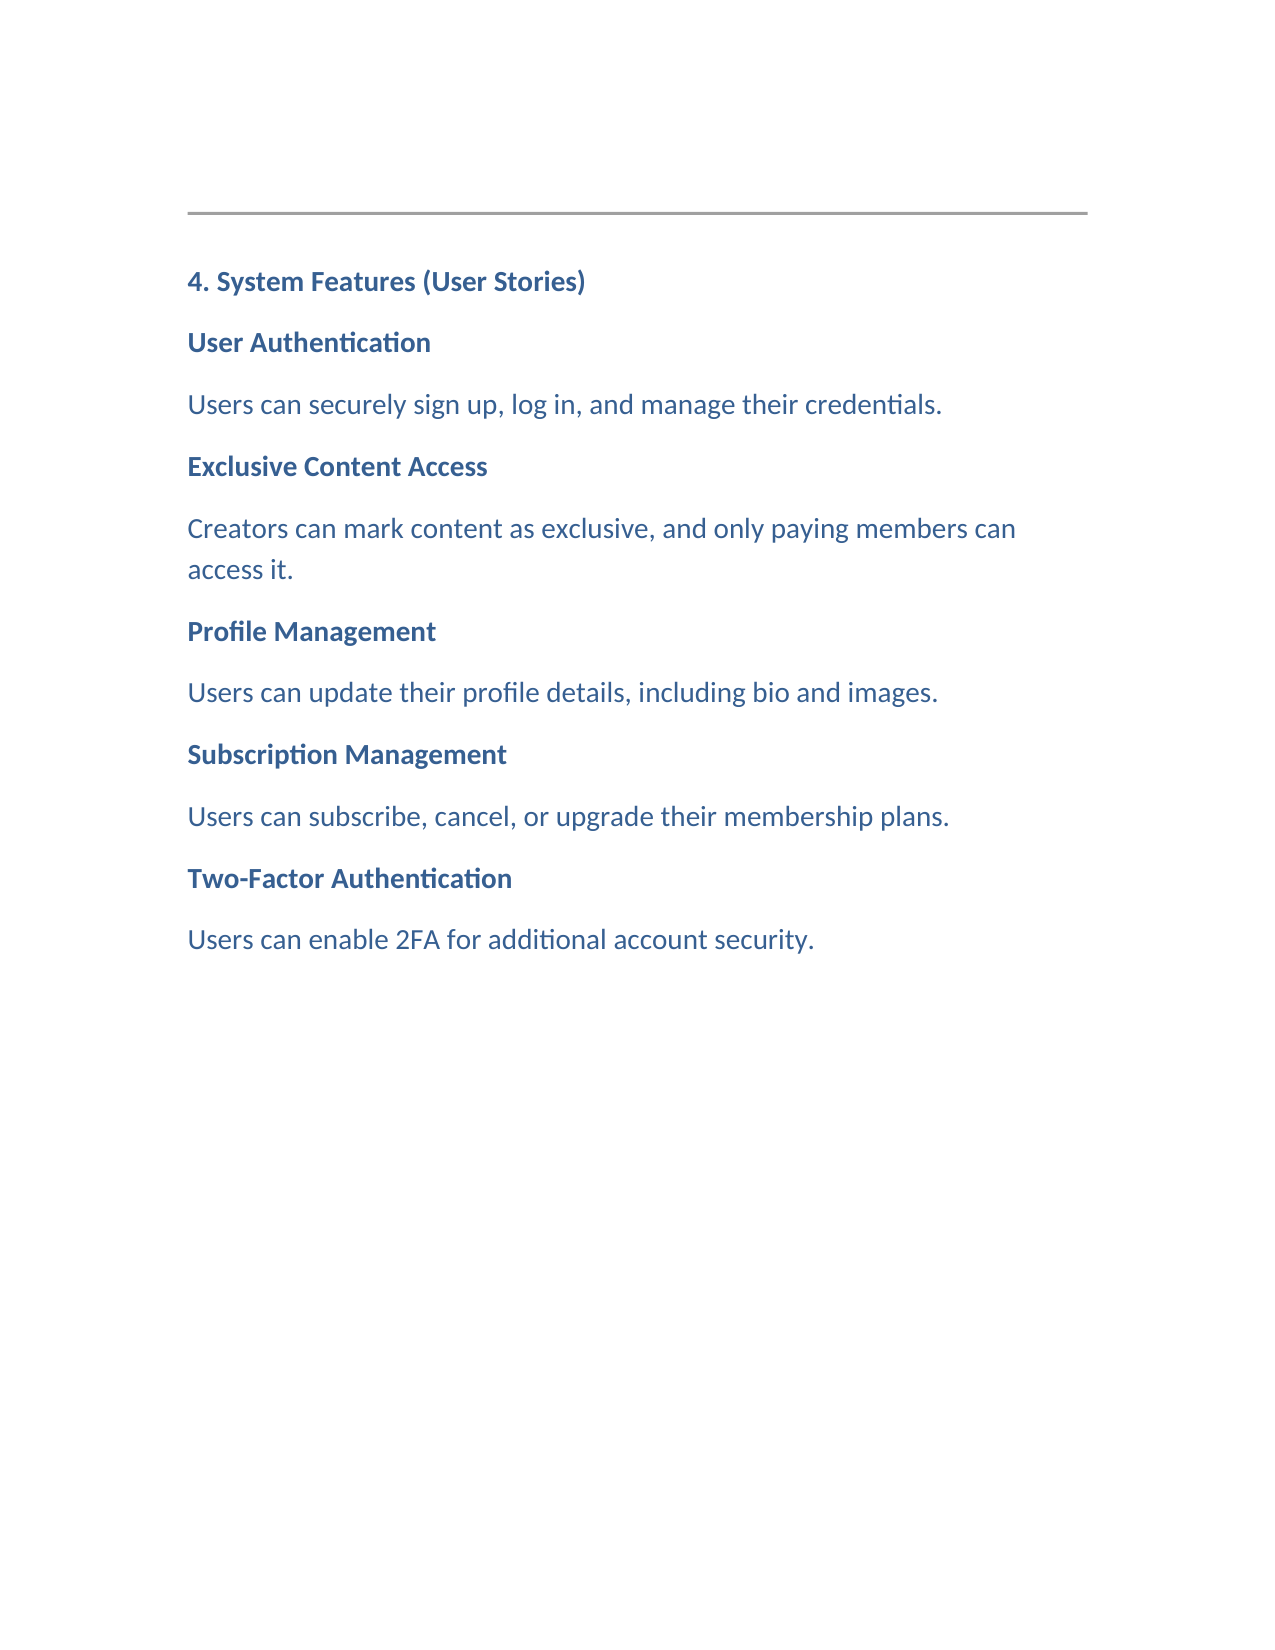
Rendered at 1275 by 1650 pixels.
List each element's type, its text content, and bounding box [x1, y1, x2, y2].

text User Authentication [187, 324, 1087, 360]
text Exclusive Content Access [187, 448, 1087, 484]
text Users can subscribe, cancel, or upgrade their membership plans. [187, 798, 1087, 833]
text Users can securely sign up, log in, and manage their credentials. [187, 386, 1087, 422]
text Two-Factor Authentication [187, 860, 1087, 895]
text Users can update their profile details, including bio and images. [187, 674, 1087, 710]
text Subscription Management [187, 736, 1087, 772]
text Profile Management [187, 613, 1087, 648]
text Creators can mark content as exclusive, and only paying members can access it. [187, 510, 1087, 586]
text 4. System Features (User Stories) [187, 263, 1087, 298]
text Users can enable 2FA for additional account security. [187, 921, 1087, 957]
